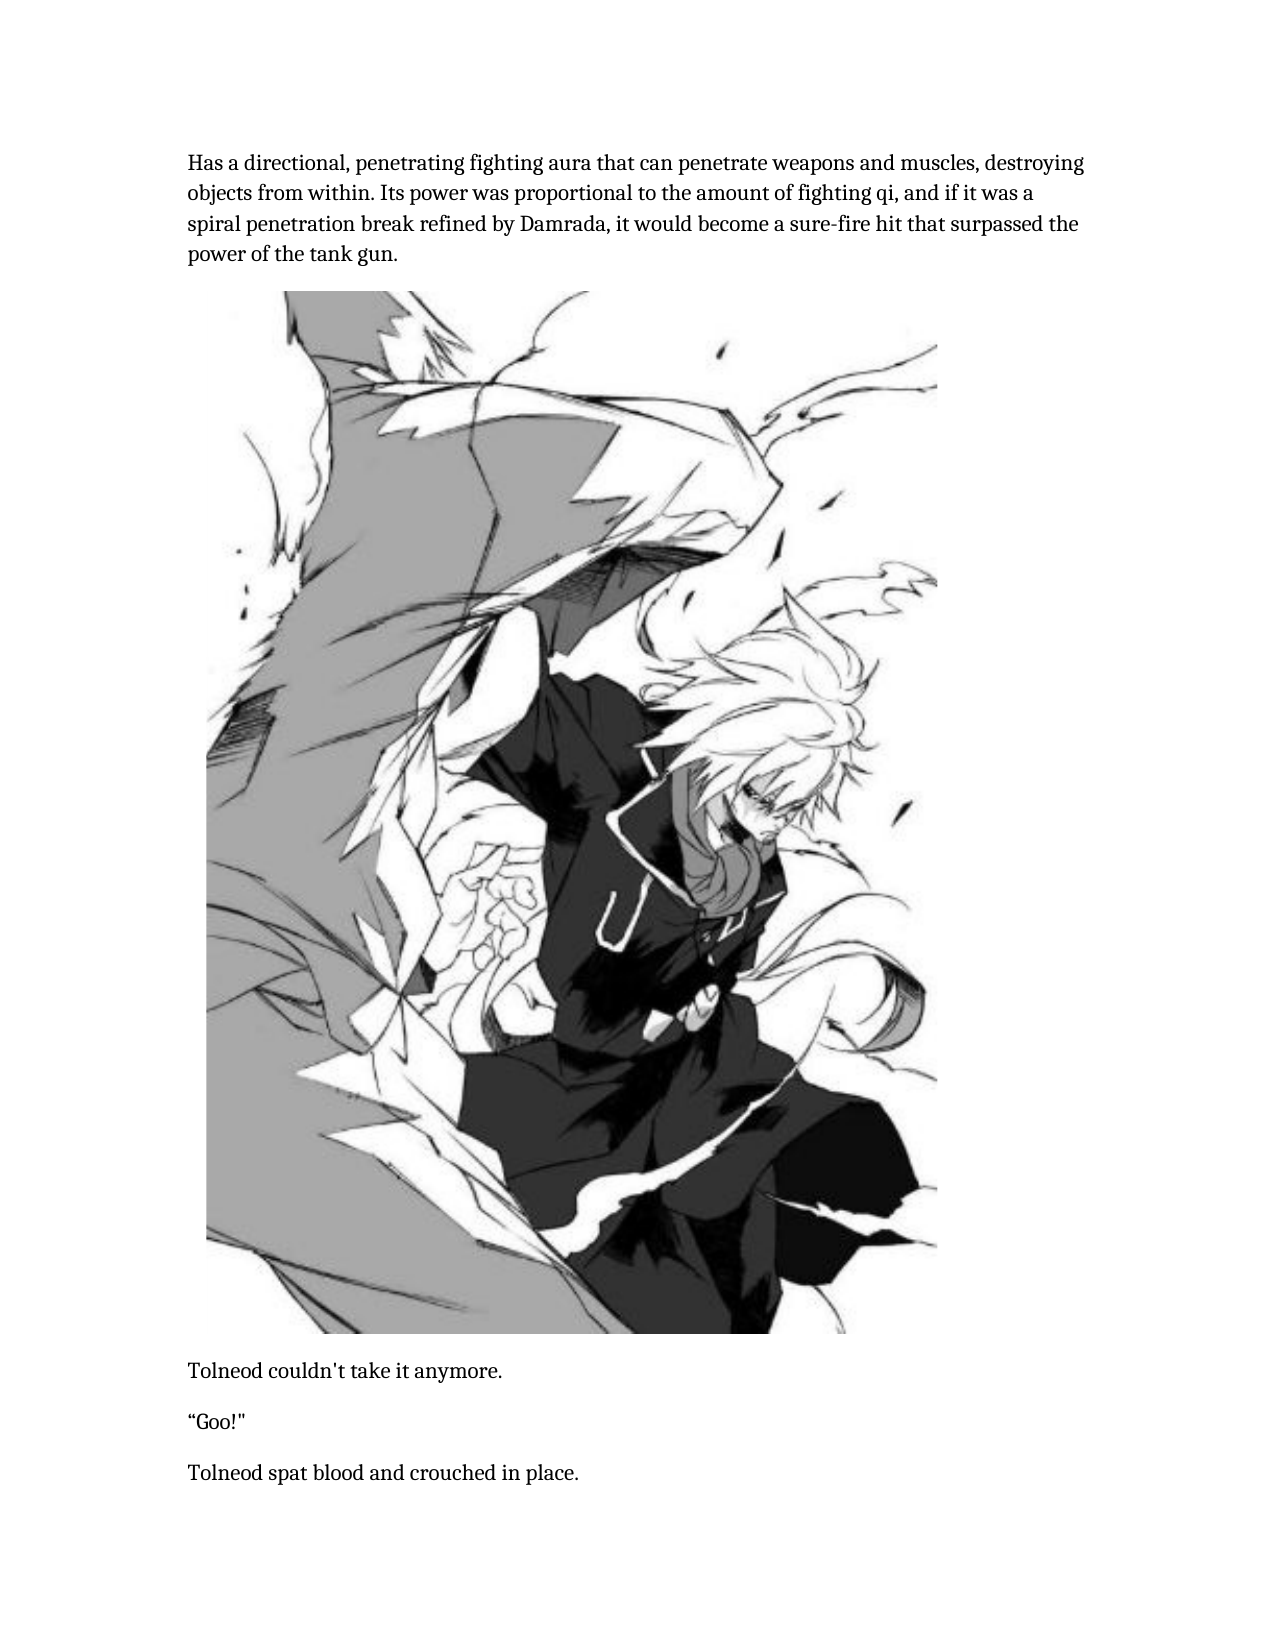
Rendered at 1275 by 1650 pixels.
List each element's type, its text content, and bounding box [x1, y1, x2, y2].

text Tolneod spat blood and crouched in place. [187, 1460, 1087, 1486]
text Has a directional, penetrating fighting aura that can penetrate weapons and muscles, destroying objects from within. Its power was proportional to the amount of fighting qi, and if it was a spiral penetration break refined by Damrada, it would become a sure-fire hit that surpassed the power of the tank gun. [187, 150, 1087, 267]
text “Goo!" [187, 1409, 1087, 1435]
text Tolneod couldn't take it anymore. [187, 1358, 1087, 1384]
picture [206, 291, 938, 1334]
